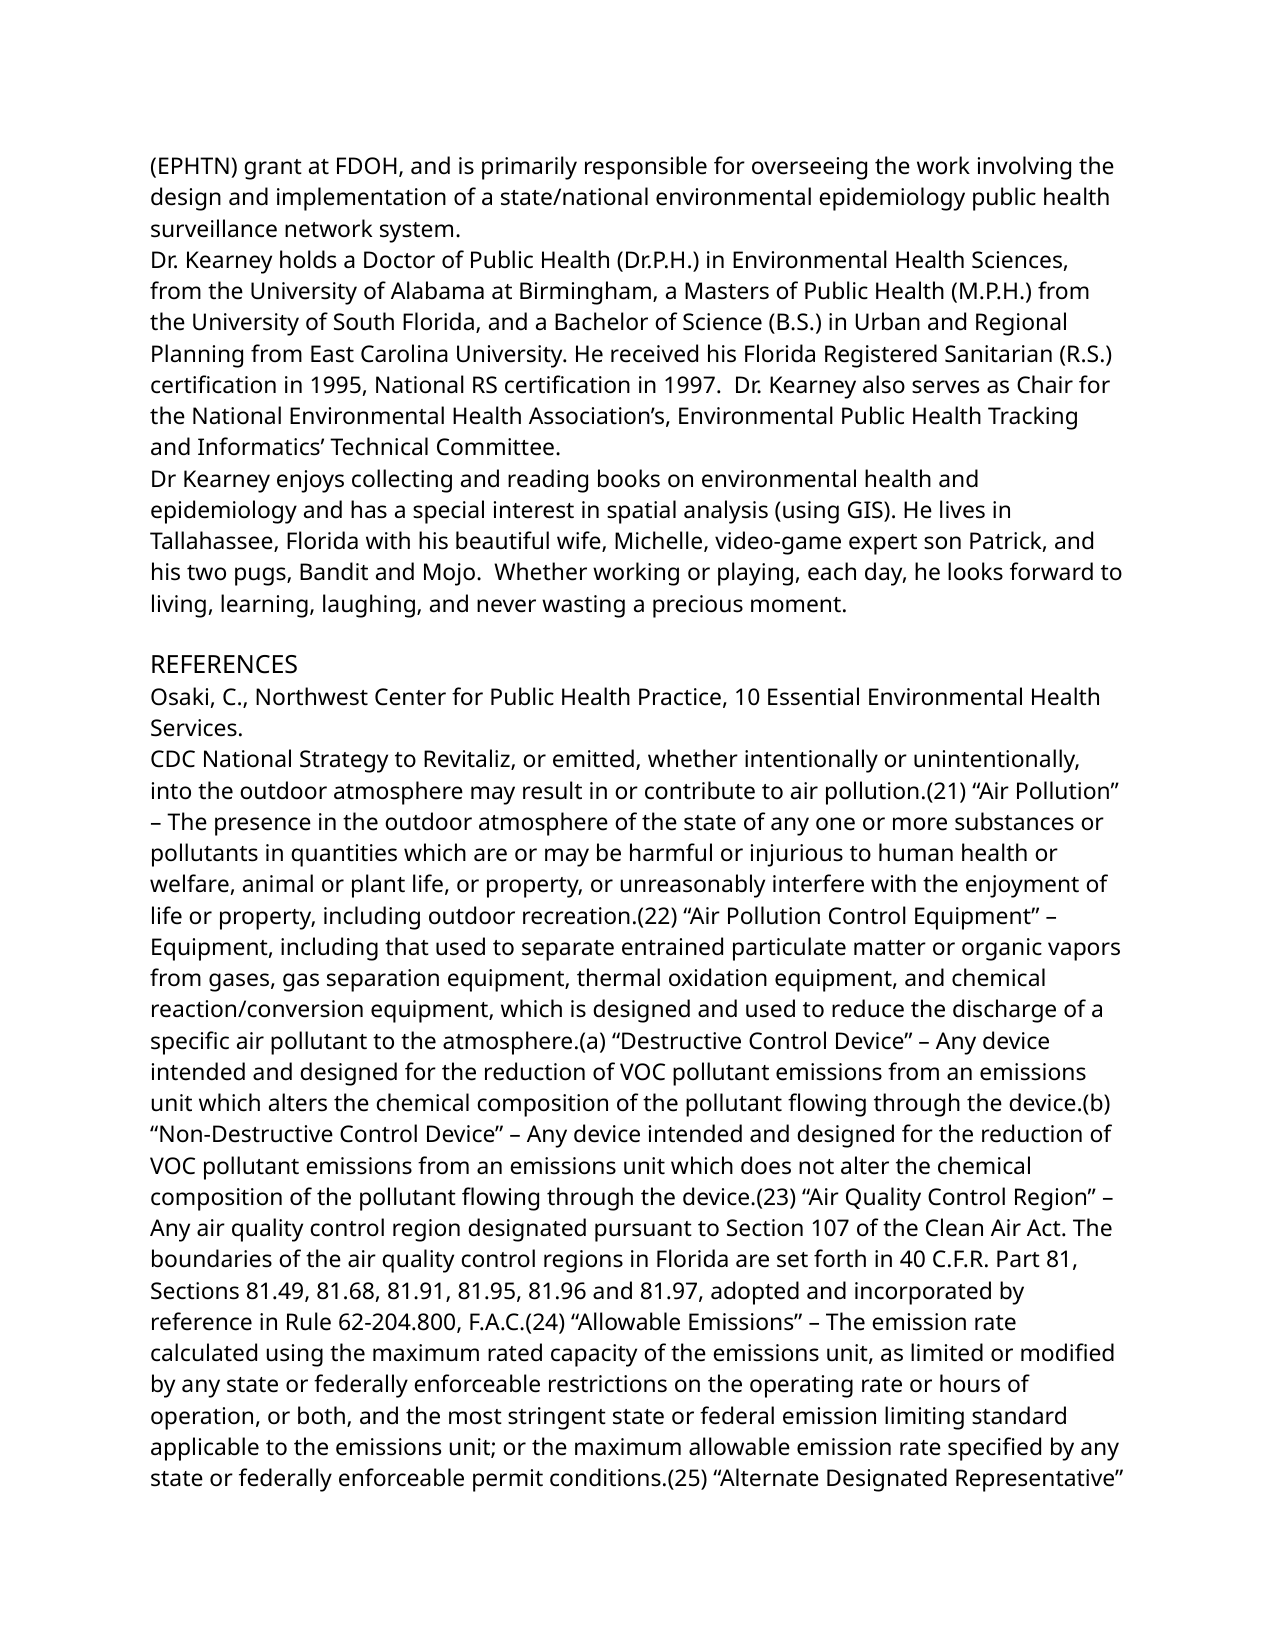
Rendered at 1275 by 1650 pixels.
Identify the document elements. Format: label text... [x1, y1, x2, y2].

text Osaki, C., Northwest Center for Public Health Practice, 10 Essential Environmental Health Services. [150, 681, 1125, 743]
